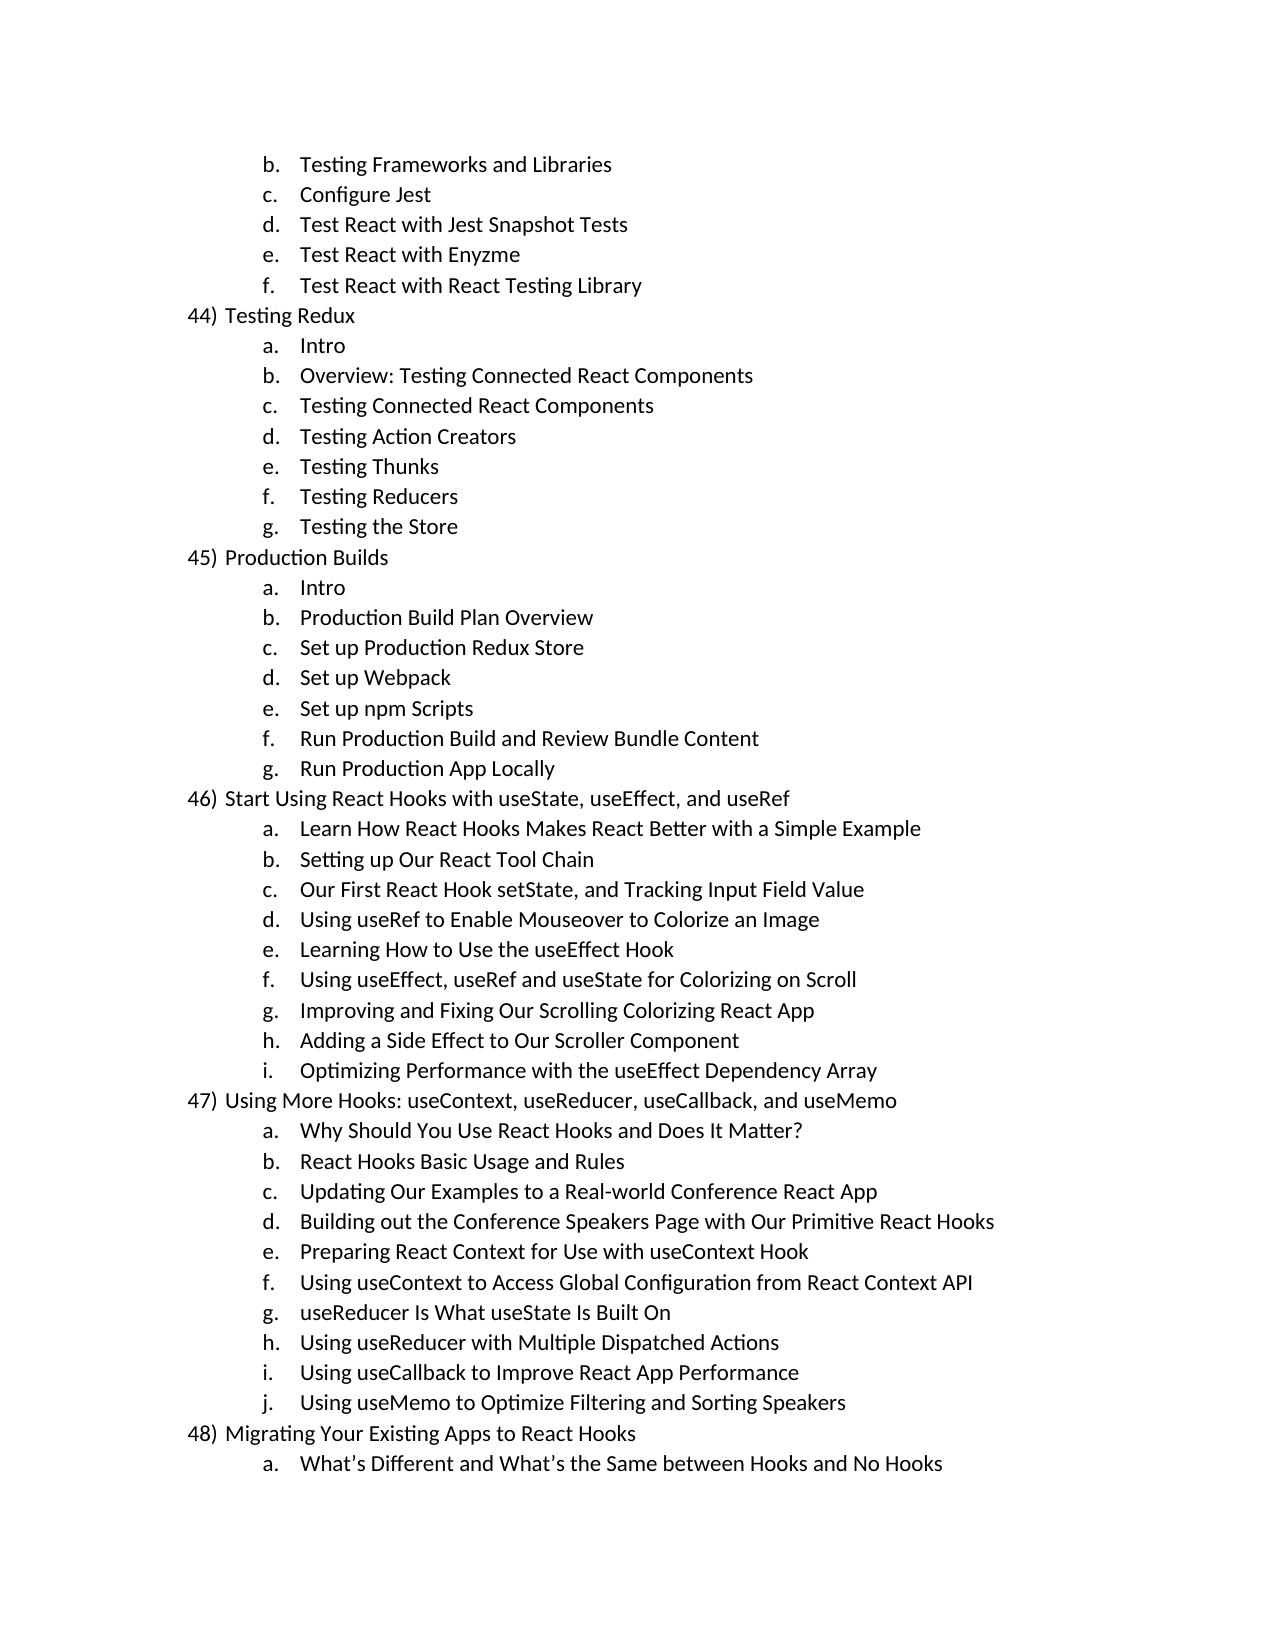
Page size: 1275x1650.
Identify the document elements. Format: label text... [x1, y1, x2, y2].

list Why Should You Use React Hooks and Does It Matter? [262, 1117, 1125, 1145]
list Using useReducer with Multiple Dispatched Actions [262, 1328, 1125, 1356]
list Set up npm Scripts [262, 694, 1125, 722]
list Test React with React Testing Library [262, 271, 1125, 299]
list Production Builds [187, 543, 1125, 571]
list Intro [262, 573, 1125, 601]
list Adding a Side Effect to Our Scroller Component [262, 1026, 1125, 1054]
list Using useContext to Access Global Configuration from React Context API [262, 1268, 1125, 1296]
list Using useEffect, useRef and useState for Colorizing on Scroll [262, 966, 1125, 994]
list Testing Thunks [262, 452, 1125, 480]
list Configure Jest [262, 180, 1125, 208]
list Improving and Fixing Our Scrolling Colorizing React App [262, 996, 1125, 1024]
list Setting up Our React Tool Chain [262, 845, 1125, 873]
list What’s Different and What’s the Same between Hooks and No Hooks [262, 1449, 1125, 1477]
list Learning How to Use the useEffect Hook [262, 935, 1125, 963]
list Run Production Build and Review Bundle Content [262, 724, 1125, 752]
list useReducer Is What useState Is Built On [262, 1298, 1125, 1326]
list Updating Our Examples to a Real-world Conference React App [262, 1177, 1125, 1205]
list Migrating Your Existing Apps to React Hooks [187, 1419, 1125, 1447]
list Testing Connected React Components [262, 392, 1125, 420]
list Using useCallback to Improve React App Performance [262, 1358, 1125, 1386]
list Test React with Enyzme [262, 241, 1125, 269]
list Optimizing Performance with the useEffect Dependency Array [262, 1056, 1125, 1084]
list Learn How React Hooks Makes React Better with a Simple Example [262, 814, 1125, 843]
list Intro [262, 331, 1125, 359]
list Using useMemo to Optimize Filtering and Sorting Speakers [262, 1388, 1125, 1417]
list React Hooks Basic Usage and Rules [262, 1147, 1125, 1175]
list Testing the Store [262, 512, 1125, 541]
list Building out the Conference Speakers Page with Our Primitive React Hooks [262, 1207, 1125, 1235]
list Preparing React Context for Use with useContext Hook [262, 1237, 1125, 1266]
list Test React with Jest Snapshot Tests [262, 210, 1125, 238]
list Using useRef to Enable Mouseover to Colorize an Image [262, 905, 1125, 933]
list Set up Webpack [262, 663, 1125, 692]
list Using More Hooks: useContext, useReducer, useCallback, and useMemo [187, 1086, 1125, 1114]
list Our First React Hook setState, and Tracking Input Field Value [262, 875, 1125, 903]
list Set up Production Redux Store [262, 633, 1125, 661]
list Testing Action Creators [262, 422, 1125, 450]
list Testing Reducers [262, 482, 1125, 510]
list Run Production App Locally [262, 754, 1125, 782]
list Testing Redux [187, 301, 1125, 329]
list Overview: Testing Connected React Components [262, 361, 1125, 389]
list Start Using React Hooks with useState, useEffect, and useRef [187, 784, 1125, 812]
list Testing Frameworks and Libraries [262, 150, 1125, 178]
list Production Build Plan Overview [262, 603, 1125, 631]
